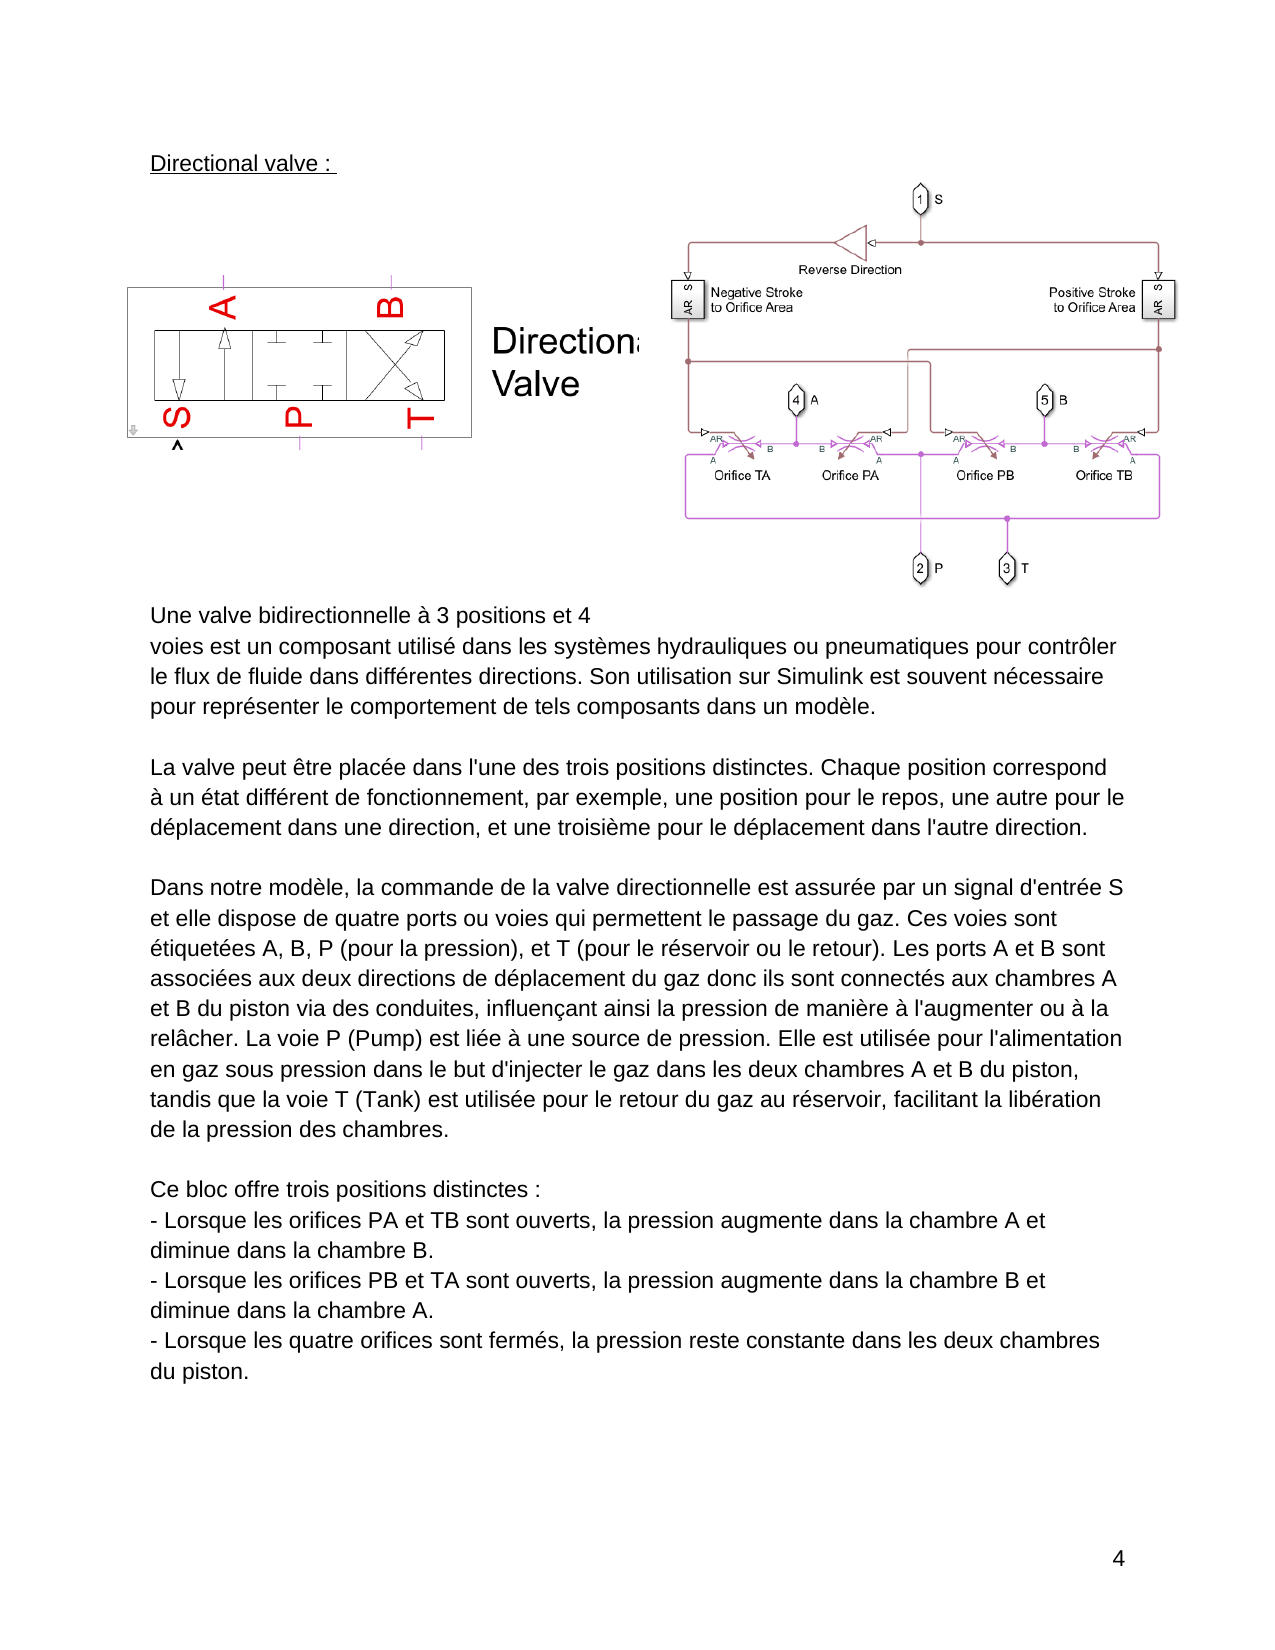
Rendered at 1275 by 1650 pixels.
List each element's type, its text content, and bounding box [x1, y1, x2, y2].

picture [104, 168, 1259, 601]
text Une valve bidirectionnelle à 3 positions et 4 voies est un composant utilisé dans les systèmes hydrauliques ou pneumatiques pour contrôler le flux de fluide dans différentes directions. Son utilisation sur Simulink est souvent nécessaire pour représenter le comportement de tels composants dans un modèle. [150, 602, 1125, 719]
text Ce bloc offre trois positions distinctes : [150, 1176, 1125, 1203]
text Directional valve : [150, 150, 1125, 176]
text - Lorsque les quatre orifices sont fermés, la pression reste constante dans les deux chambres du piston. [150, 1327, 1125, 1384]
text La valve peut être placée dans l'une des trois positions distinctes. Chaque position correspond à un état différent de fonctionnement, par exemple, une position pour le repos, une autre pour le déplacement dans une direction, et une troisième pour le déplacement dans l'autre direction. [150, 753, 1125, 840]
text - Lorsque les orifices PA et TB sont ouverts, la pression augmente dans la chambre A et diminue dans la chambre B. [150, 1207, 1125, 1263]
text Dans notre modèle, la commande de la valve directionnelle est assurée par un signal d'entrée S et elle dispose de quatre ports ou voies qui permettent le passage du gaz. Ces voies sont étiquetées A, B, P (pour la pression), et T (pour le réservoir ou le retour). Les ports A et B sont associées aux deux directions de déplacement du gaz donc ils sont connectés aux chambres A et B du piston via des conduites, influençant ainsi la pression de manière à l'augmenter ou à la relâcher. La voie P (Pump) est liée à une source de pression. Elle est utilisée pour l'alimentation en gaz sous pression dans le but d'injecter le gaz dans les deux chambres A et B du piston, tandis que la voie T (Tank) est utilisée pour le retour du gaz au réservoir, facilitant la libération de la pression des chambres. [150, 874, 1125, 1142]
text - Lorsque les orifices PB et TA sont ouverts, la pression augmente dans la chambre B et diminue dans la chambre A. [150, 1267, 1125, 1324]
